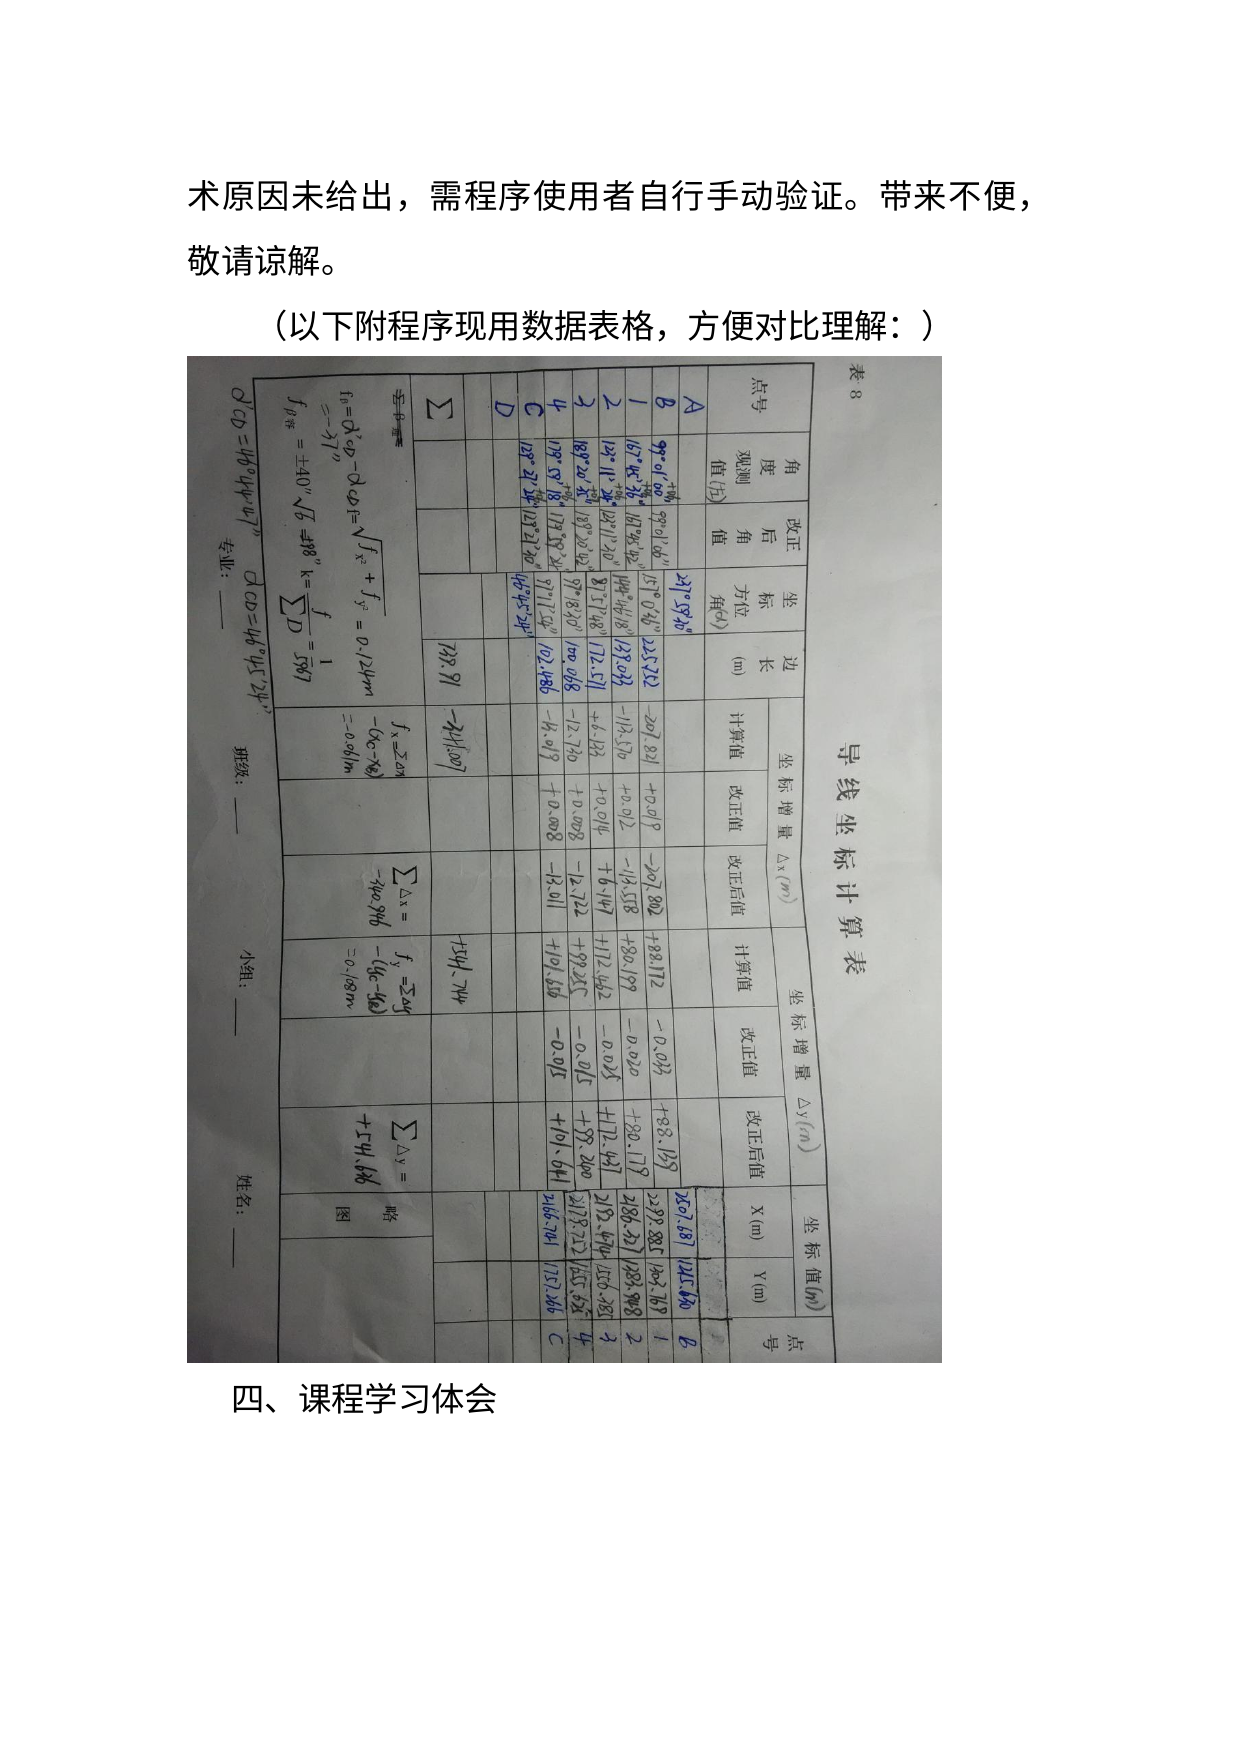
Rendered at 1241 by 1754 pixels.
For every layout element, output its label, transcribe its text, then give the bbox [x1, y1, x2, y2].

picture [187, 356, 942, 1363]
list 课程学习体会 [187, 1364, 1053, 1429]
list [187, 162, 1053, 292]
list （以下附程序现用数据表格，方便对比理解：） [187, 292, 1053, 357]
